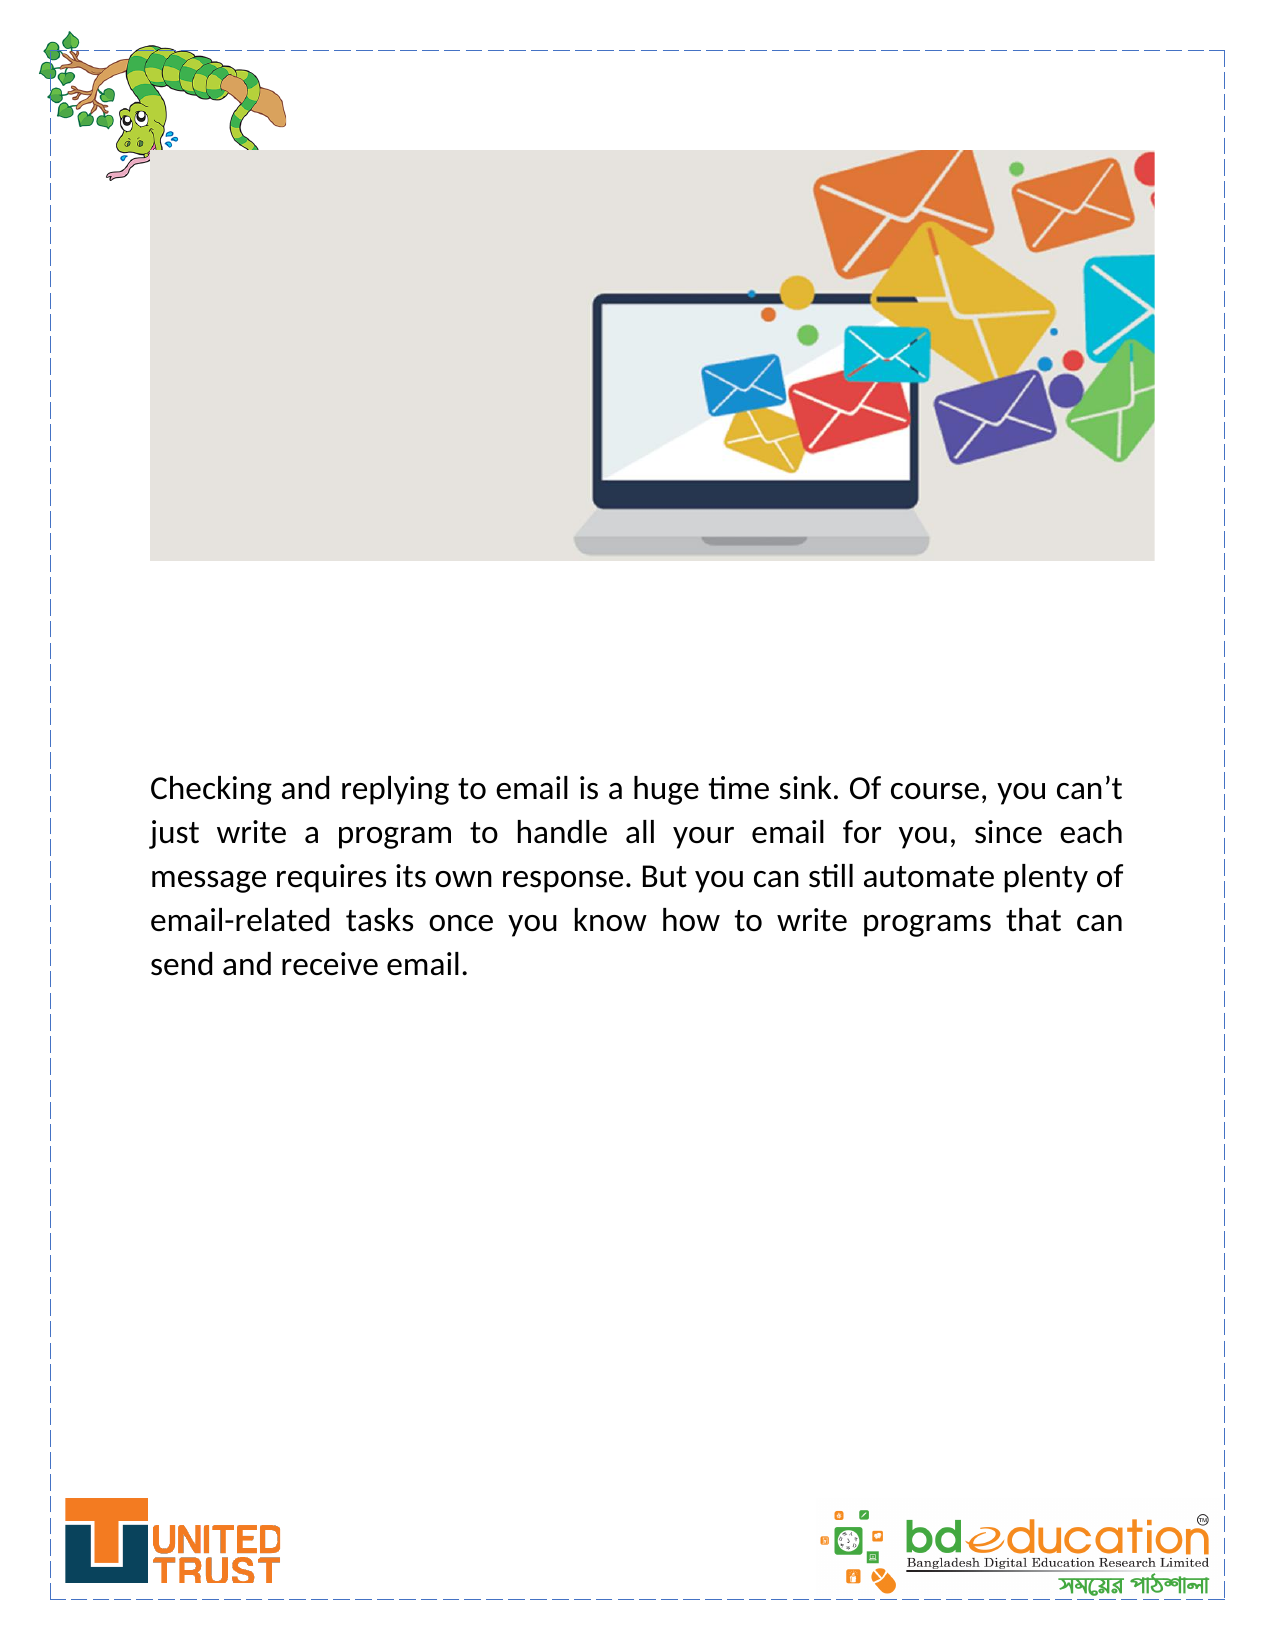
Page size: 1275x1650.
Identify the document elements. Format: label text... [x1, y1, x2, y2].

picture [816, 1498, 1220, 1598]
picture [38, 30, 1155, 561]
text Checking and replying to email is a huge time sink. Of course, you can’t just write a program to handle all your email for you, since each message requires its own response. But you can still automate plenty of email-related tasks once you know how to write programs that can send and receive email. [150, 940, 1125, 984]
picture [64, 1498, 280, 1583]
